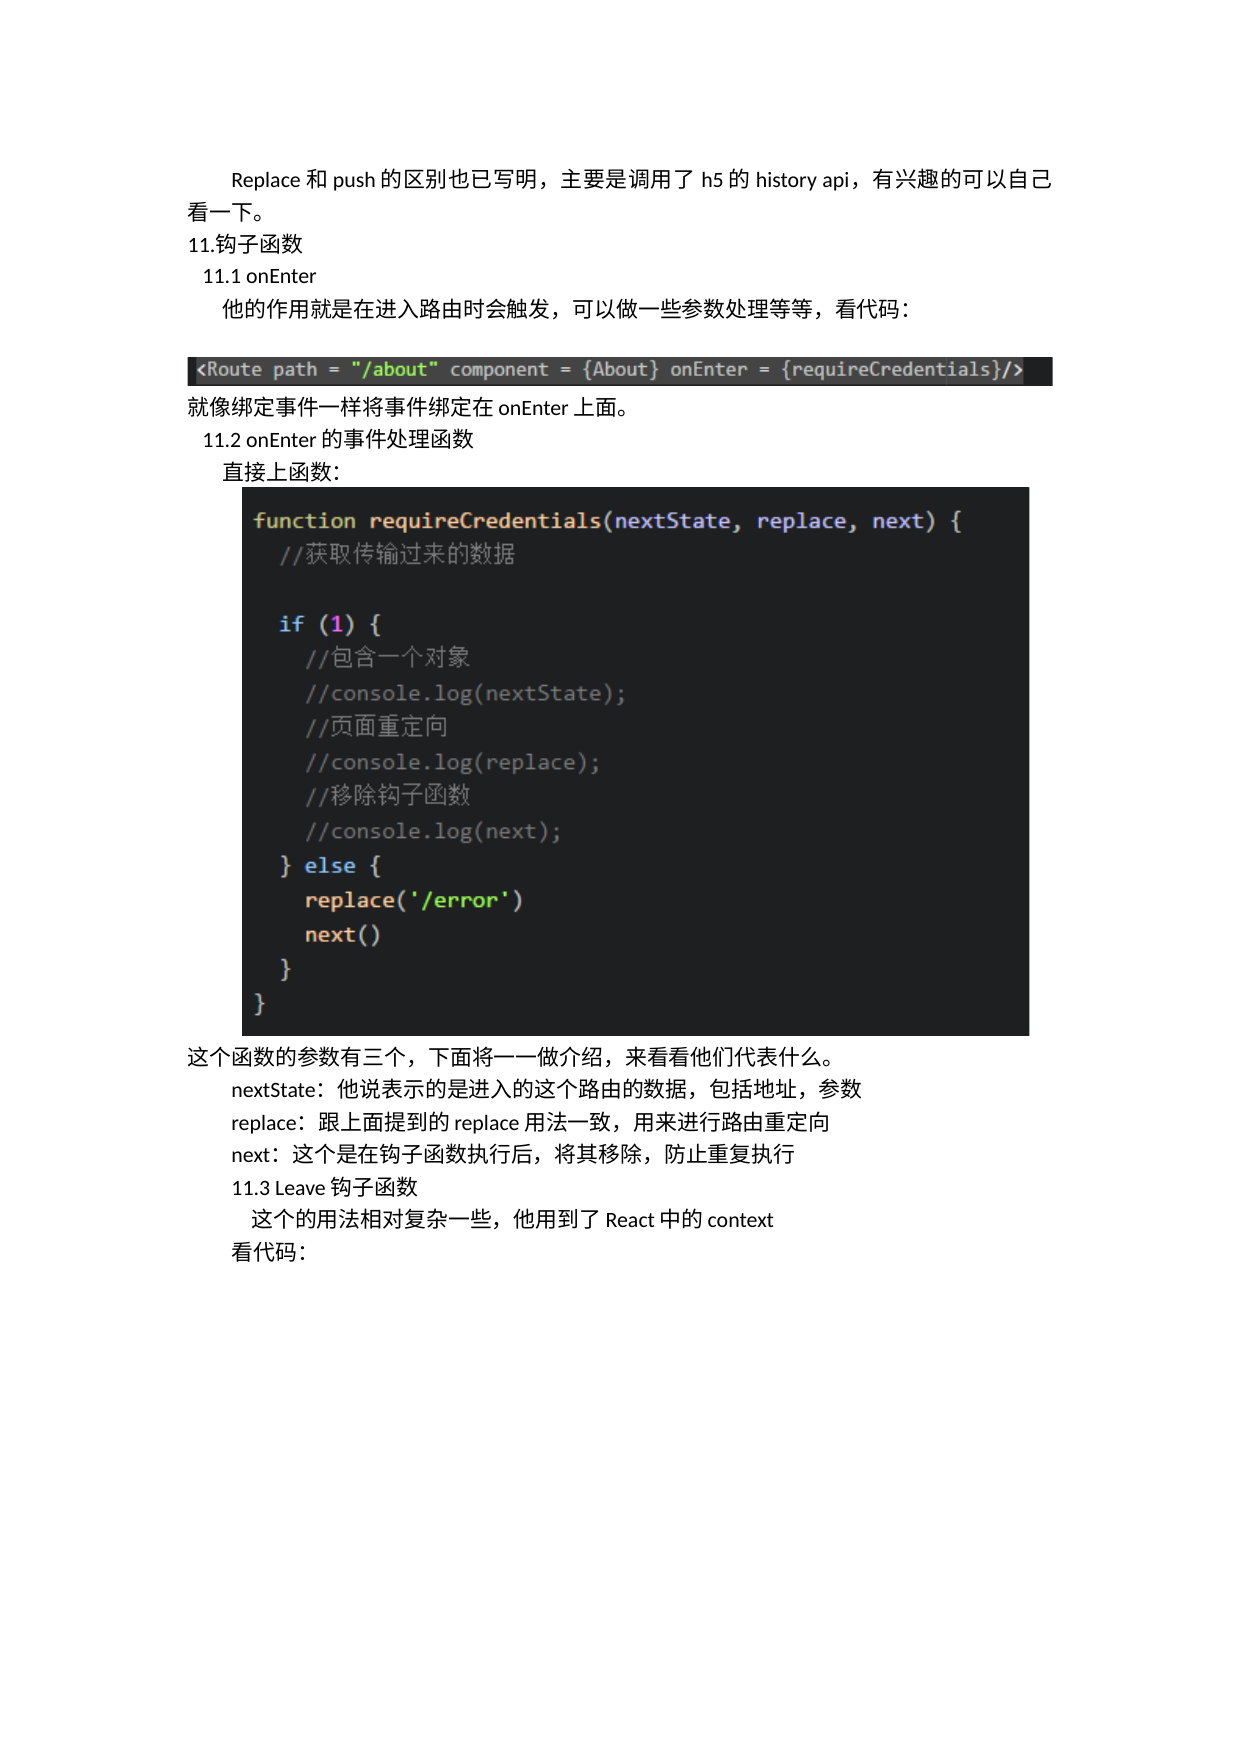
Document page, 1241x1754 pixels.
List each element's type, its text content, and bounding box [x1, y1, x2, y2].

text 这个函数的参数有三个，下面将一一做介绍，来看看他们代表什么。 [187, 1039, 1053, 1072]
text next：这个是在钩子函数执行后，将其移除，防止重复执行 [187, 1137, 1053, 1169]
text 11.2 onEnter的事件处理函数 [187, 422, 1053, 454]
text 看代码： [187, 1234, 1053, 1267]
text 11.钩子函数 [187, 227, 1053, 259]
text nextState：他说表示的是进入的这个路由的数据，包括地址，参数 [187, 1072, 1053, 1104]
text 他的作用就是在进入路由时会触发，可以做一些参数处理等等，看代码： [187, 292, 1053, 324]
text 直接上函数： [187, 454, 1053, 487]
text 这个的用法相对复杂一些，他用到了React中的context [187, 1202, 1053, 1234]
picture [187, 357, 1053, 386]
text 就像绑定事件一样将事件绑定在onEnter上面。 [187, 389, 1053, 422]
picture [242, 487, 1030, 1036]
text replace：跟上面提到的replace用法一致，用来进行路由重定向 [187, 1104, 1053, 1137]
text 11.1 onEnter [187, 259, 1053, 292]
text Replace和push的区别也已写明，主要是调用了h5的history api，有兴趣的可以自己看一下。 [187, 162, 1053, 227]
text 11.3 Leave钩子函数 [187, 1169, 1053, 1202]
